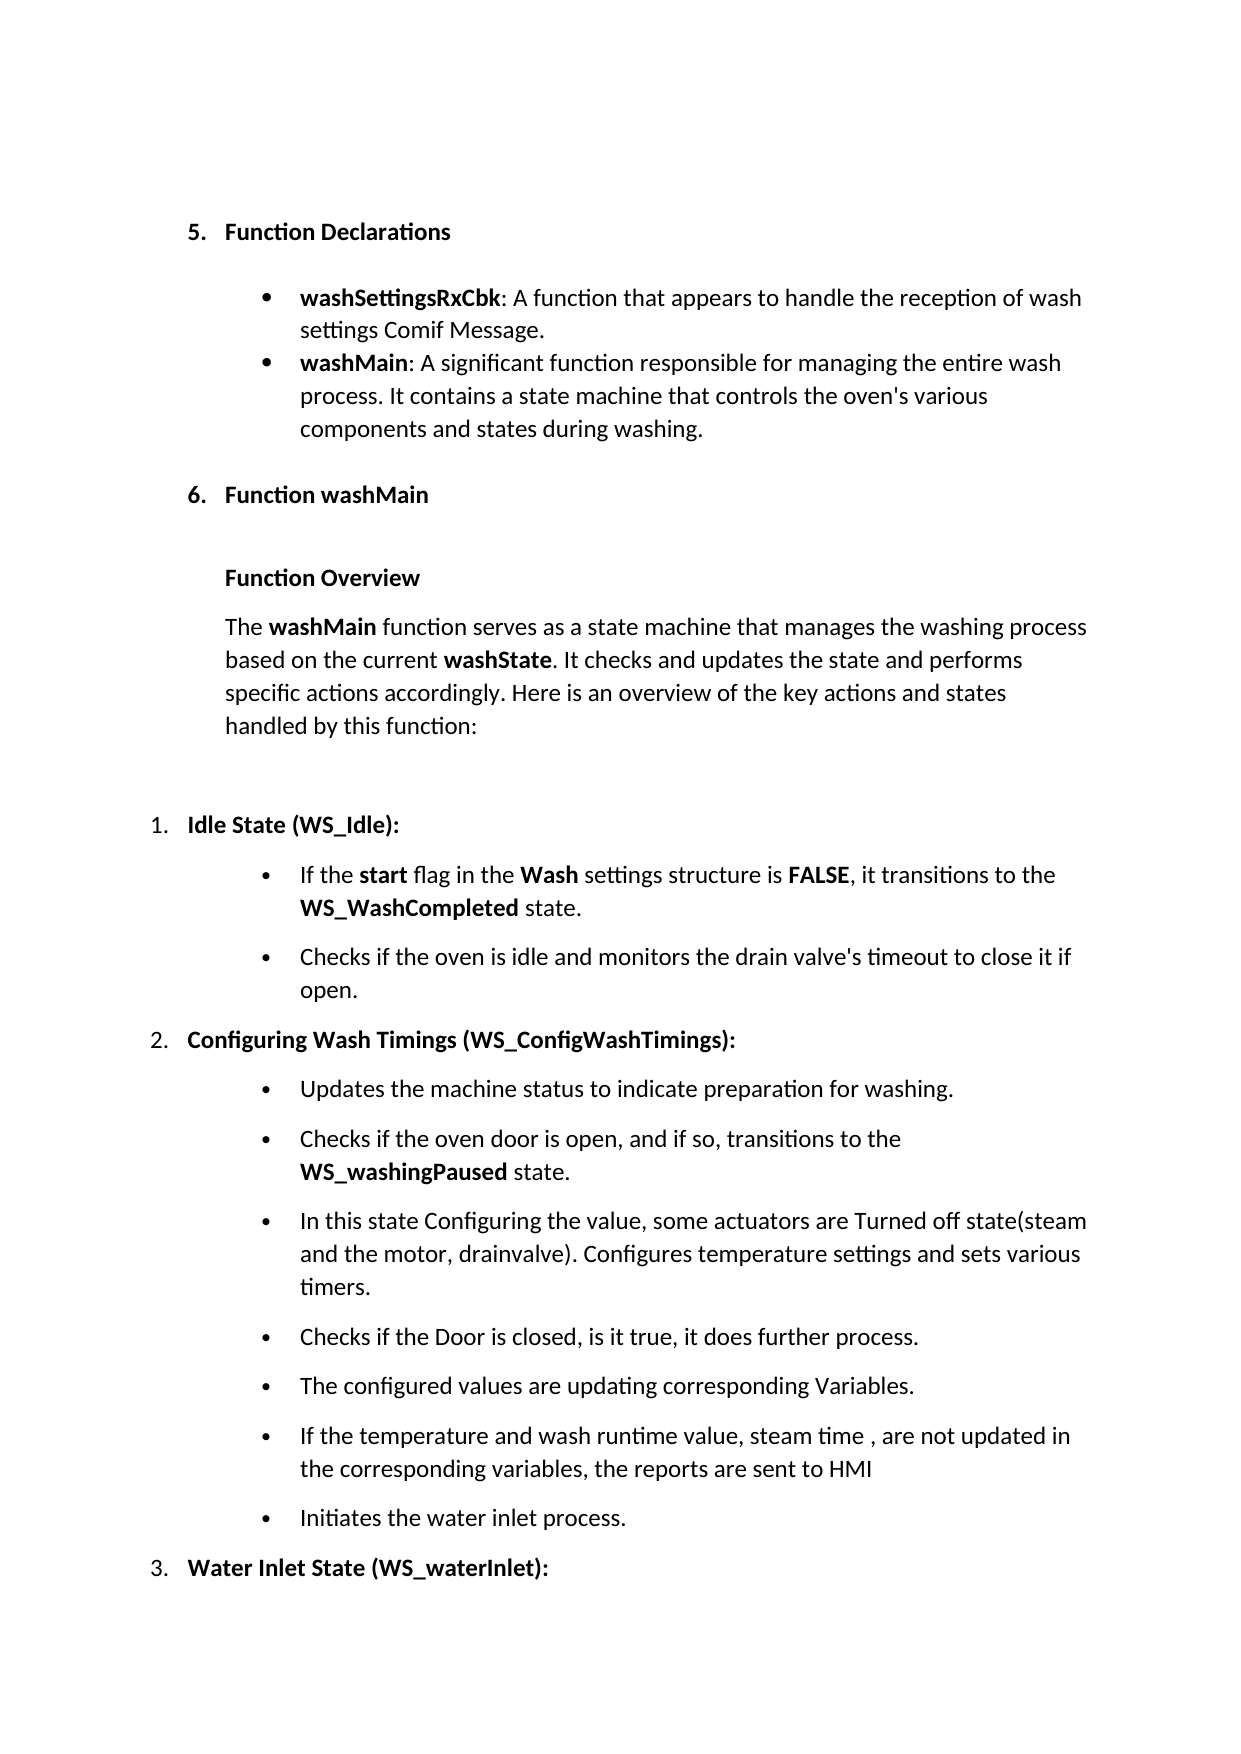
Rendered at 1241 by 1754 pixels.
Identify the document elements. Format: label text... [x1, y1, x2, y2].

list If the temperature and wash runtime value, steam time , are not updated in the corresponding variables, the reports are sent to HMI [262, 1420, 1090, 1483]
list Function washMain [187, 479, 1090, 510]
text The washMain function serves as a state machine that manages the washing process based on the current washState. It checks and updates the state and performs specific actions accordingly. Here is an overview of the key actions and states handled by this function: [225, 611, 1090, 741]
text Function Overview [225, 562, 1090, 592]
list Updates the machine status to indicate preparation for washing. [262, 1073, 1090, 1104]
list Checks if the Door is closed, is it true, it does further process. [262, 1321, 1090, 1351]
list washMain: A significant function responsible for managing the entire wash process. It contains a state machine that controls the oven's various components and states during washing. [262, 347, 1090, 444]
list If the start flag in the Wash settings structure is FALSE, it transitions to the WS_WashCompleted state. [262, 859, 1090, 922]
list Idle State (WS_Idle): [150, 809, 1090, 840]
list washSettingsRxCbk: A function that appears to handle the reception of wash settings Comif Message. [262, 282, 1090, 345]
list Configuring Wash Timings (WS_ConfigWashTimings): [150, 1024, 1090, 1054]
list Initiates the water inlet process. [262, 1502, 1090, 1533]
list Checks if the oven is idle and monitors the drain valve's timeout to close it if open. [262, 941, 1090, 1005]
list Function Declarations [187, 216, 1090, 246]
list Water Inlet State (WS_waterInlet): [150, 1552, 1090, 1583]
list In this state Configuring the value, some actuators are Turned off state(steam and the motor, drainvalve). Configures temperature settings and sets various timers. [262, 1205, 1090, 1302]
list The configured values are updating corresponding Variables. [262, 1370, 1090, 1401]
list Checks if the oven door is open, and if so, transitions to the WS_washingPaused state. [262, 1123, 1090, 1186]
